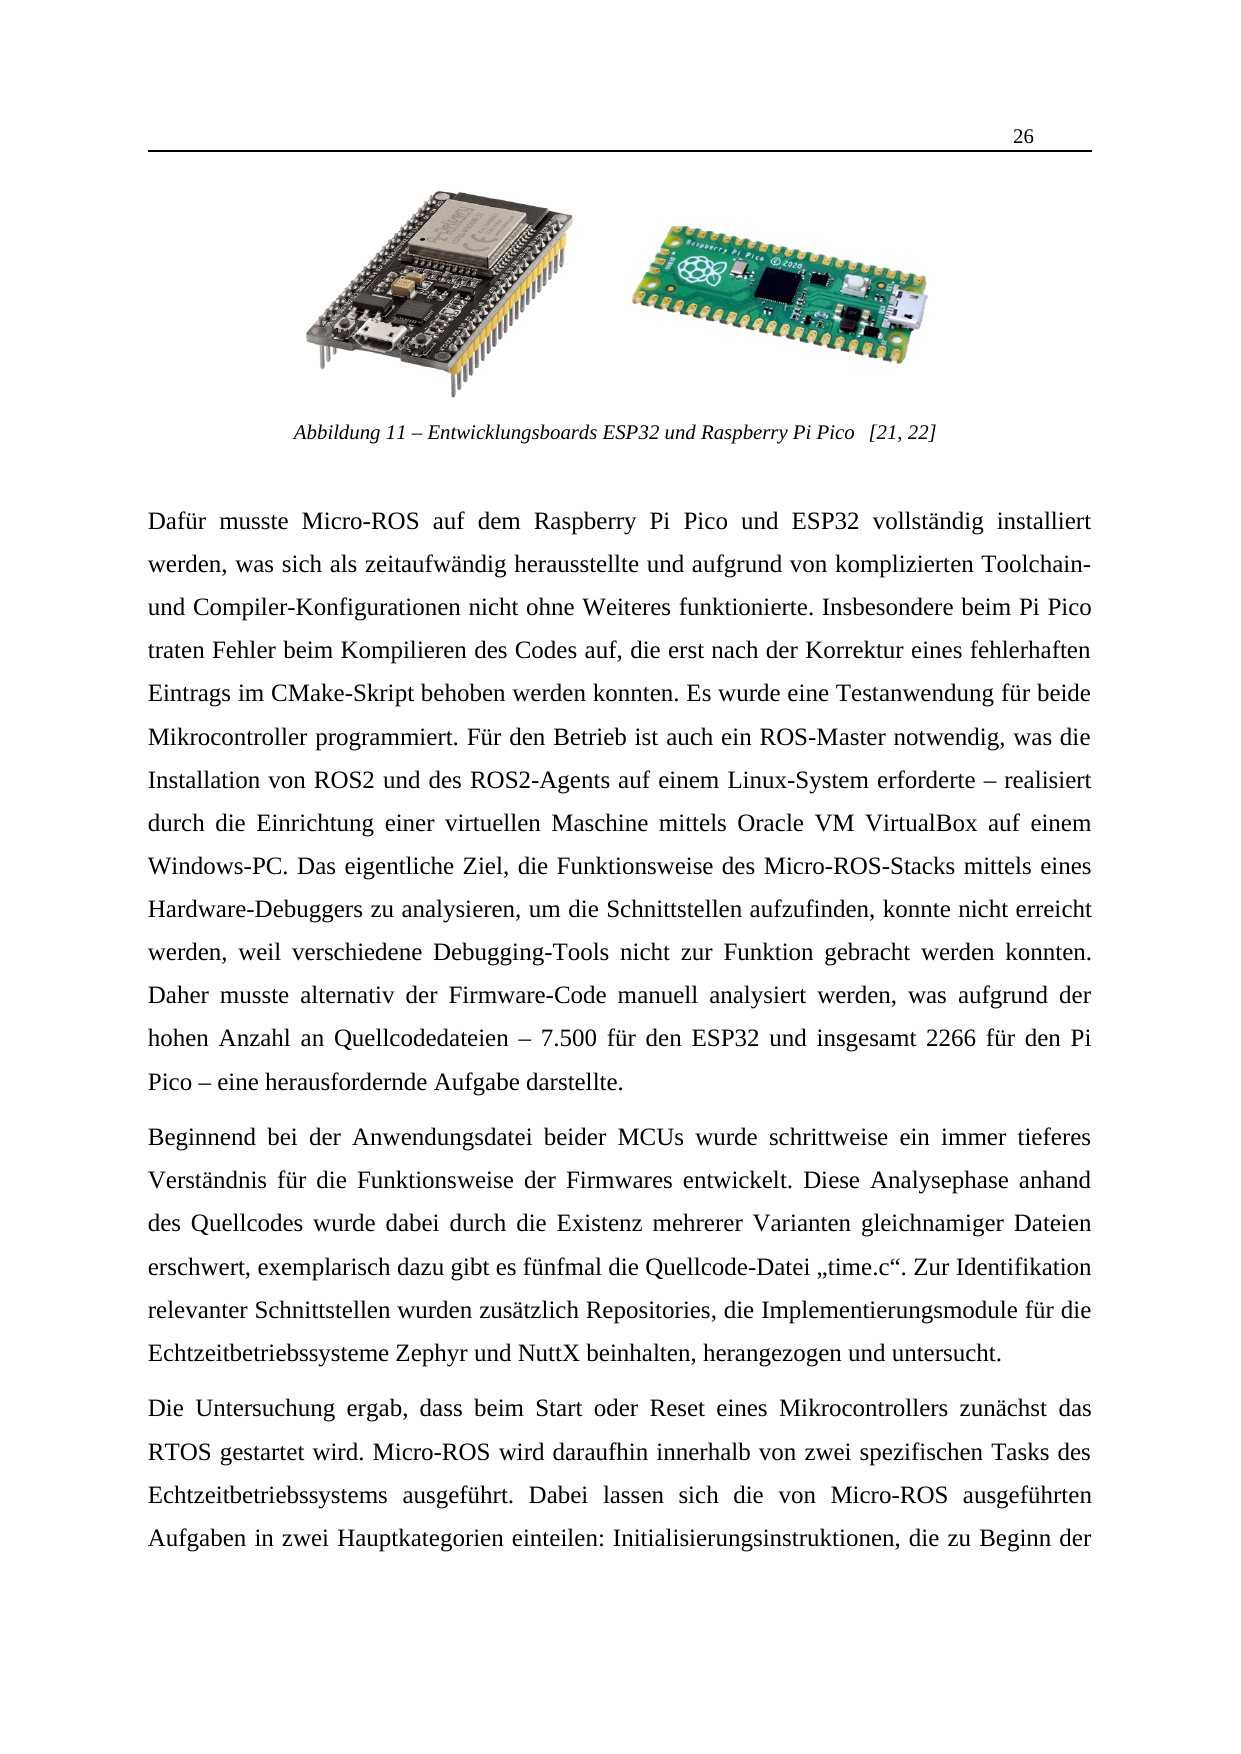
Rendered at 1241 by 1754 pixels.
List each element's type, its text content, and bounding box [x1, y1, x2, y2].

text Dafür musste Micro-ROS auf dem Raspberry Pi Pico und ESP32 vollständig installiert werden, was sich als zeitaufwändig herausstellte und aufgrund von komplizierten Toolchain- und Compiler-Konfigurationen nicht ohne Weiteres funktionierte. Insbesondere beim Pi Pico traten Fehler beim Kompilieren des Codes auf, die erst nach der Korrektur eines fehlerhaften Eintrags im CMake-Skript behoben werden konnten. Es wurde eine Testanwendung für beide Mikrocontroller programmiert. Für den Betrieb ist auch ein ROS-Master notwendig, was die Installation von ROS2 und des ROS2-Agents auf einem Linux-System erforderte – realisiert durch die Einrichtung einer virtuellen Maschine mittels Oracle VM VirtualBox auf einem Windows-PC. Das eigentliche Ziel, die Funktionsweise des Micro-ROS-Stacks mittels eines Hardware-Debuggers zu analysieren, um die Schnittstellen aufzufinden, konnte nicht erreicht werden, weil verschiedene Debugging-Tools nicht zur Funktion gebracht werden konnten. Daher musste alternativ der Firmware-Code manuell analysiert werden, was aufgrund der hohen Anzahl an Quellcodedateien – 7.500 für den ESP32 und insgesamt 2266 für den Pi Pico – eine herausfordernde Aufgabe darstellte. [148, 506, 1092, 1095]
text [148, 1393, 1092, 1552]
picture [296, 177, 945, 400]
text Beginnend bei der Anwendungsdatei beider MCUs wurde schrittweise ein immer tieferes Verständnis für die Funktionsweise der Firmwares entwickelt. Diese Analysephase anhand des Quellcodes wurde dabei durch die Existenz mehrerer Varianten gleichnamiger Dateien erschwert, exemplarisch dazu gibt es fünfmal die Quellcode-Datei „time.c“. Zur Identifikation relevanter Schnittstellen wurden zusätzlich Repositories, die Implementierungsmodule für die Echtzeitbetriebssysteme Zephyr und NuttX beinhalten, herangezogen und untersucht. [148, 1122, 1092, 1367]
text Abbildung 11 – Entwicklungsboards ESP32 und Raspberry Pi Pico [148, 420, 1092, 444]
